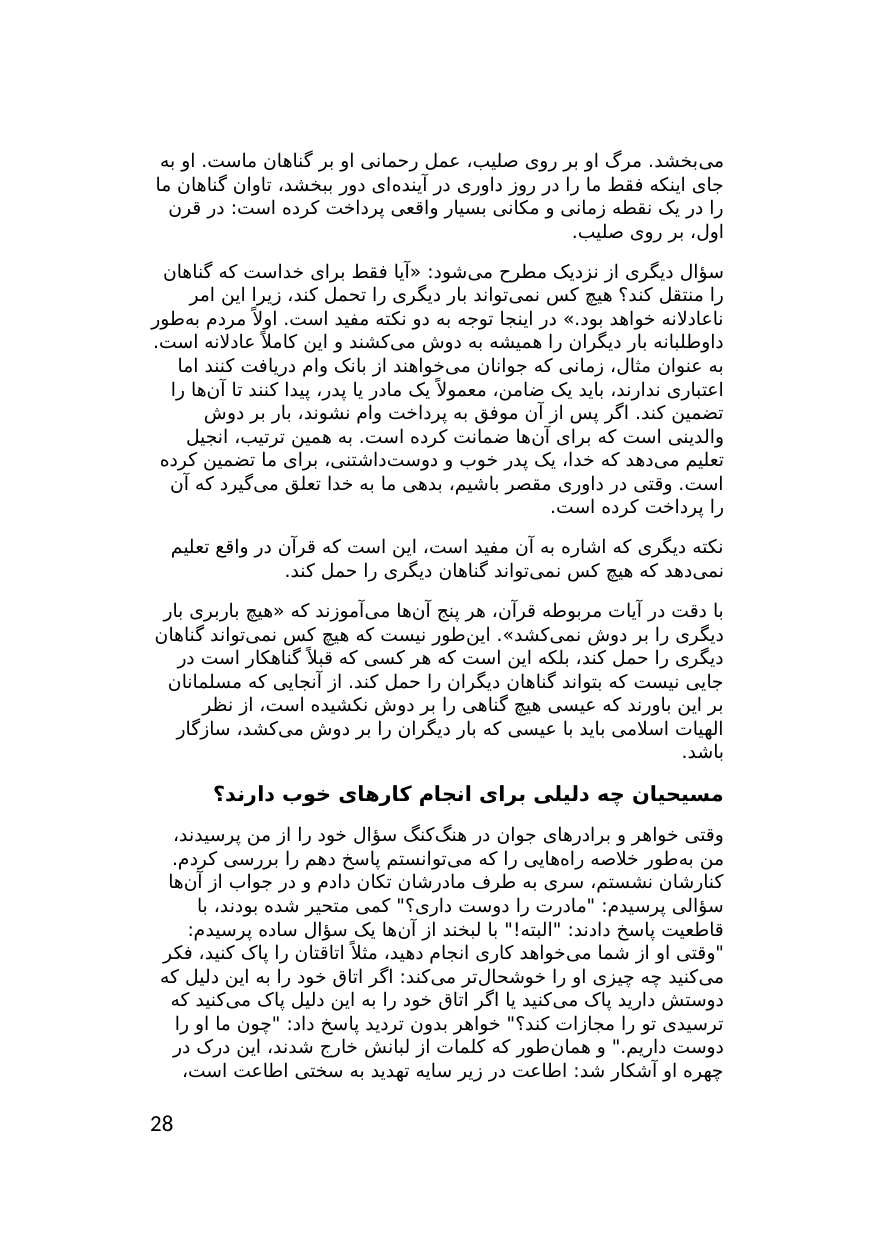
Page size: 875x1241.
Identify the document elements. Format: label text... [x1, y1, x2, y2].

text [150, 824, 724, 1082]
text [150, 150, 724, 242]
text سؤال دیگری از نزدیک مطرح می‌شود: «آیا فقط برای خداست که گناهان را منتقل کند؟ هیچ کس نمی‌تواند بار دیگری را تحمل کند، زیرا این امر ناعادلانه خواهد بود.» در اینجا توجه به دو نکته مفید است. اولاً مردم به‌طور داوطلبانه بار دیگران را همیشه به دوش می‌کشند و این کاملاً عادلانه است. به عنوان مثال، زمانی که جوانان می‌خواهند از بانک وام دریافت کنند اما اعتباری ندارند، باید یک ضامن، معمولاً یک مادر یا پدر، پیدا کنند تا آن‌ها را تضمین کند. اگر پس از آن موفق به پرداخت وام نشوند، بار بر دوش والدینی است که برای آن‌ها ضمانت کرده است. به همین ترتیب، انجیل تعلیم می‌دهد که خدا، یک پدر خوب و دوست‌داشتنی، برای ما تضمین کرده است. وقتی در داوری مقصر باشیم، بدهی ما به خدا تعلق می‌گیرد که آن را پرداخت کرده است. [150, 261, 724, 518]
text مسیحیان چه دلیلی برای انجام کارهای خوب دارند؟ [150, 782, 724, 806]
text با دقت در آیات مربوطه قرآن، هر پنج آن‌ها می‌آموزند که «هیچ باربری بار دیگری را بر دوش نمی‌کشد». این‌طور نیست که هیچ کس نمی‌تواند گناهان دیگری را حمل کند، بلکه این است که هر کسی که قبلاً گناهکار است در جایی نیست که بتواند گناهان دیگران را حمل کند. از آنجایی که مسلمانان بر این باورند که عیسی هیچ گناهی را بر دوش نکشیده است، از نظر الهیات اسلامی باید با عیسی که بار دیگران را بر دوش می‌کشد، سازگار باشد. [150, 600, 724, 763]
text نکته دیگری که اشاره به آن مفید است، این است که قرآن در واقع تعلیم نمی‌دهد که هیچ کس نمی‌تواند گناهان دیگری را حمل کند. [150, 536, 724, 582]
